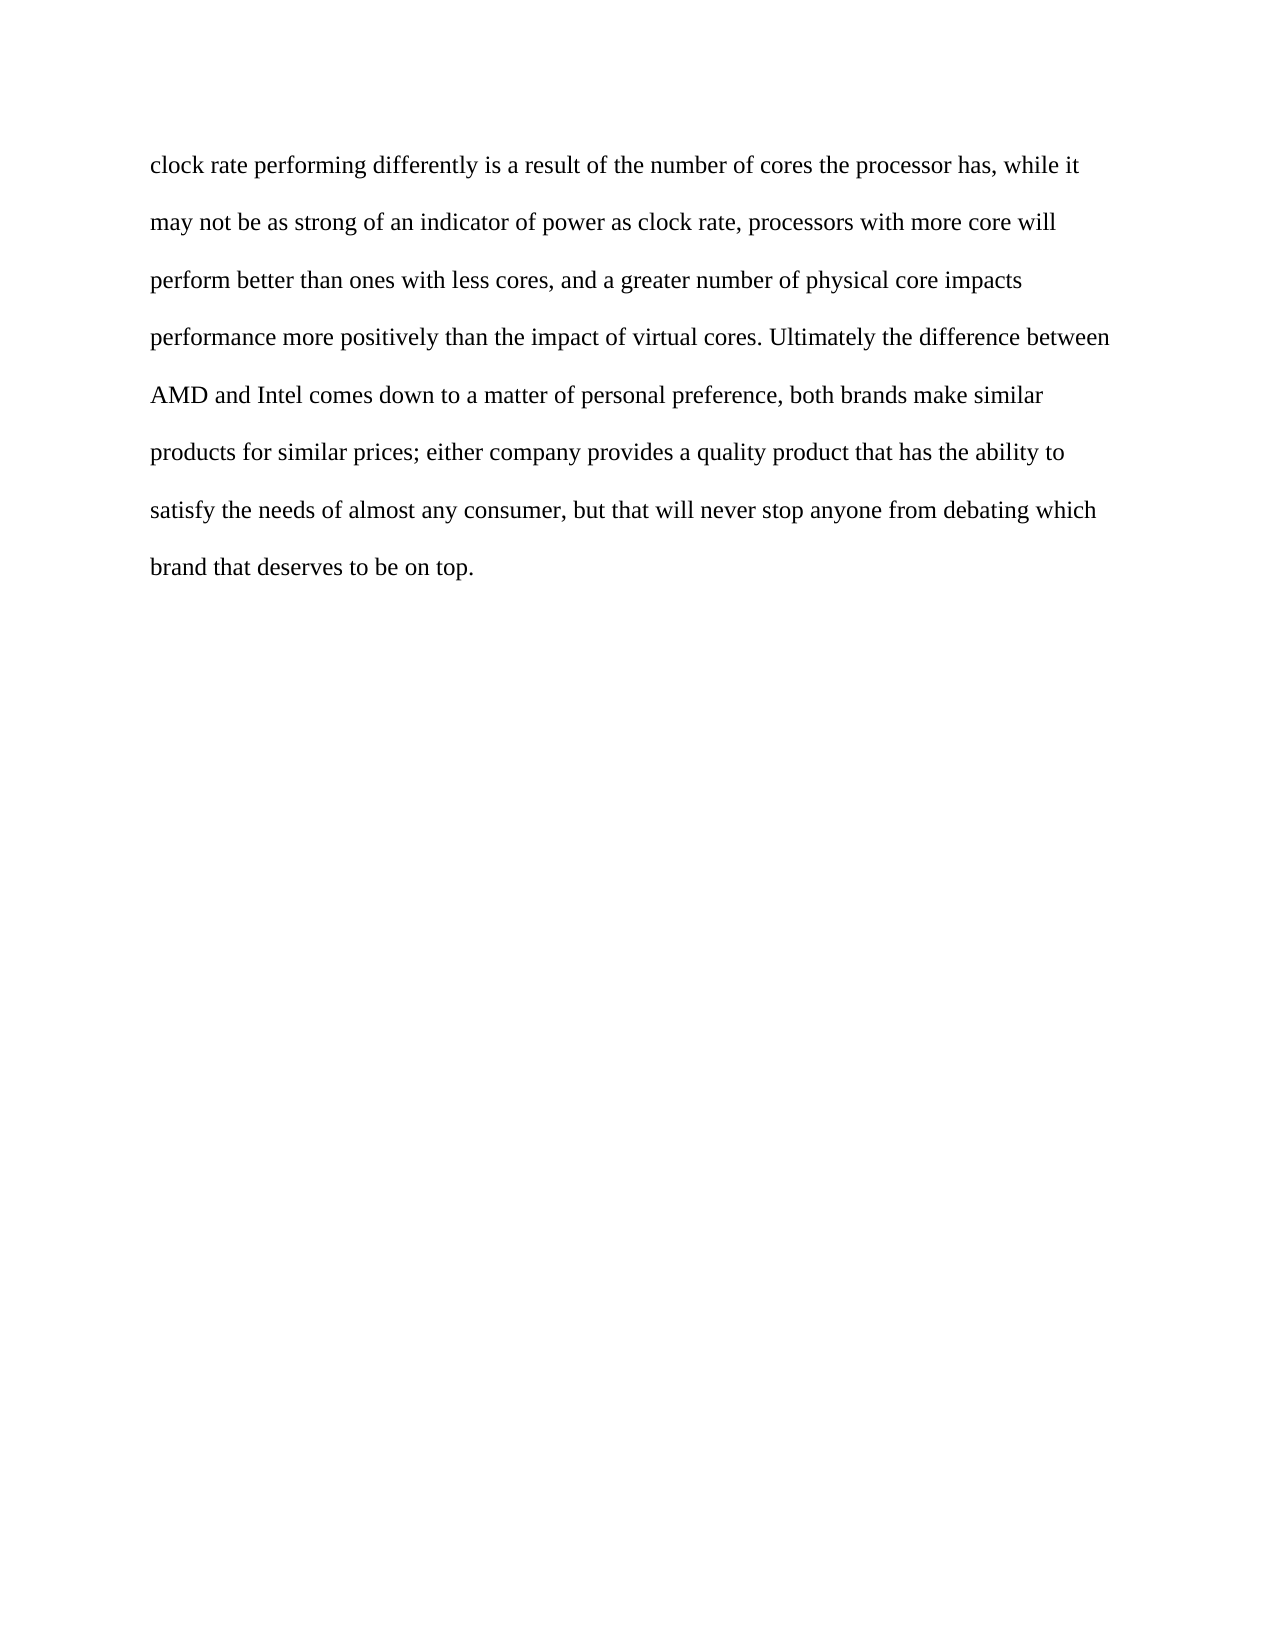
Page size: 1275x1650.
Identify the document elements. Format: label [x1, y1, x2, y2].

text [150, 150, 1125, 581]
